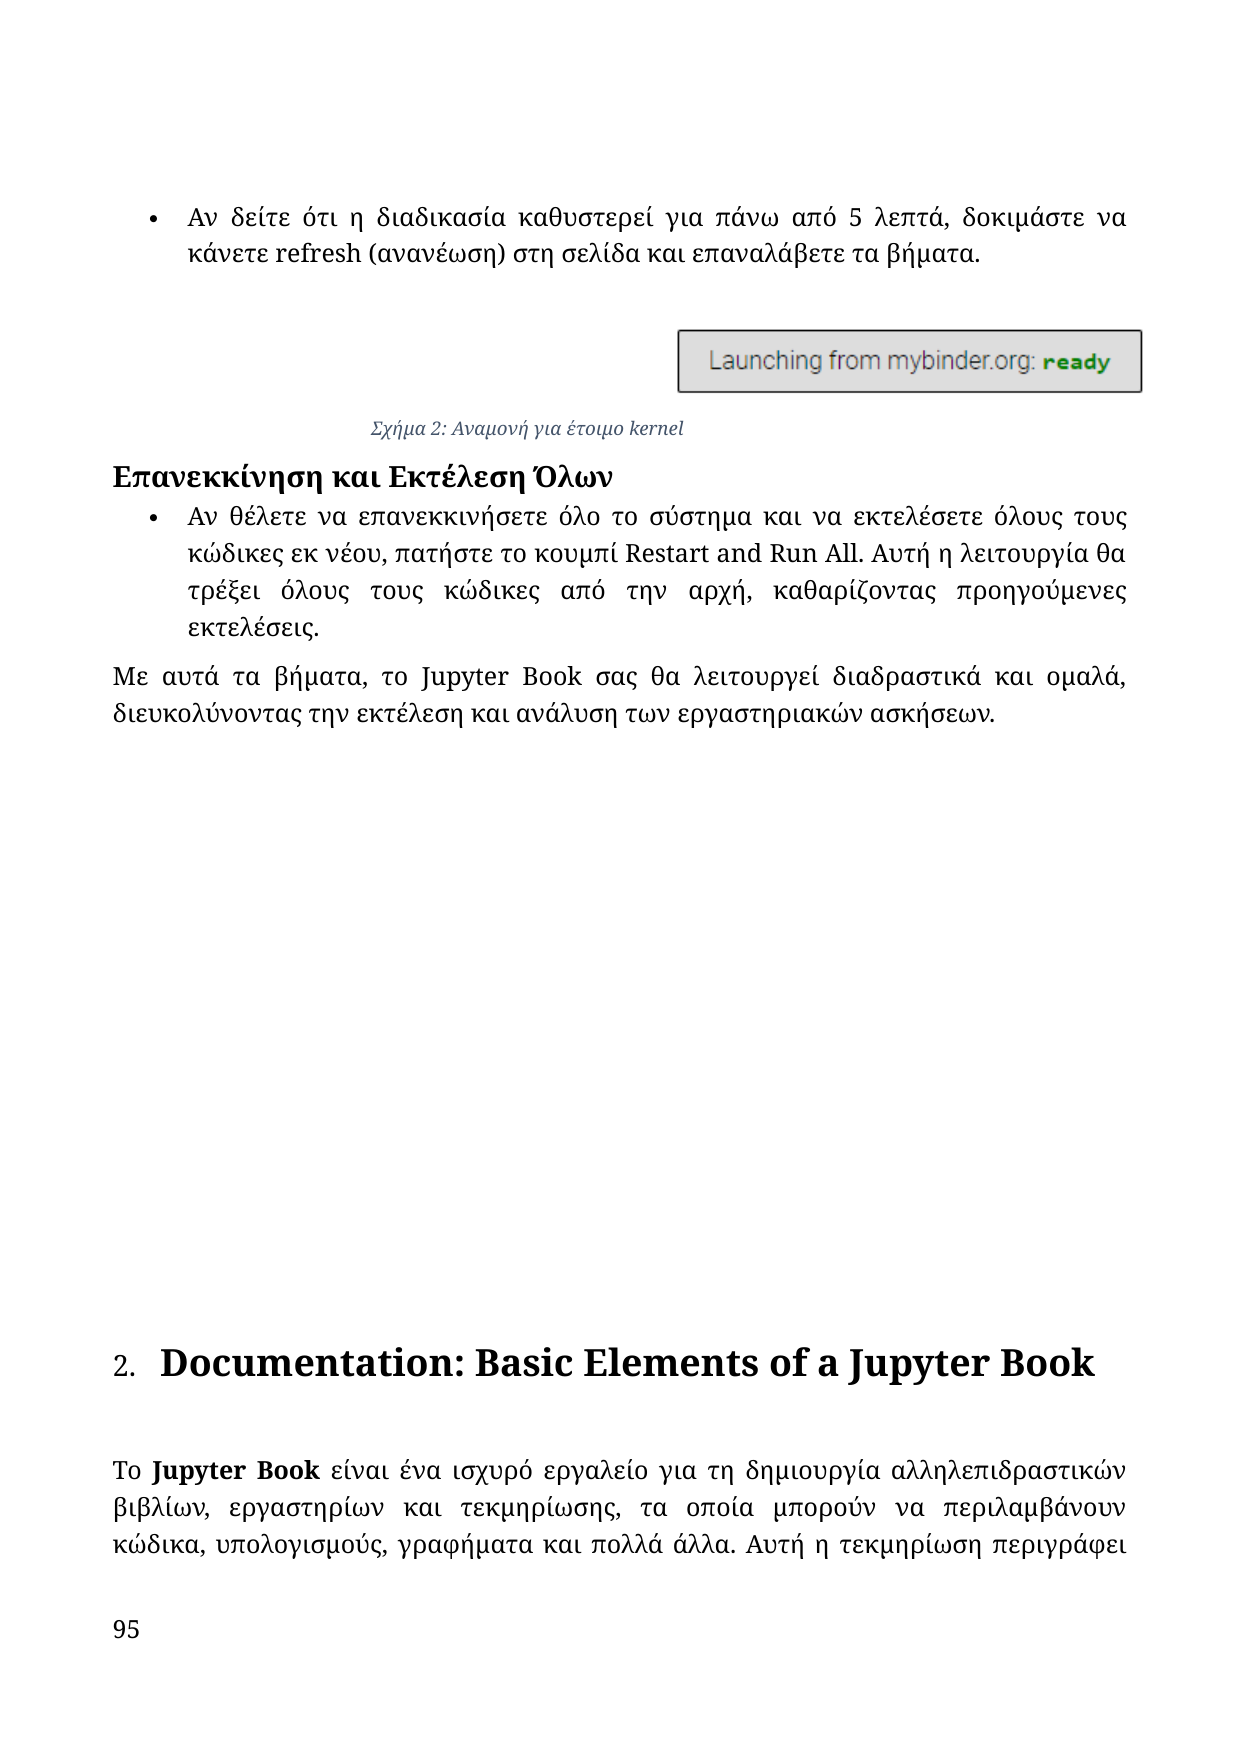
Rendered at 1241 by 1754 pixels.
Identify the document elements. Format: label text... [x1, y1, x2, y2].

list Αν δείτε ότι η διαδικασία καθυστερεί για πάνω από 5 λεπτά, δοκιμάστε να κάνετε refresh (ανανέωση) στη σελίδα και επαναλάβετε τα βήματα. [150, 199, 1128, 270]
text Με αυτά τα βήματα, το Jupyter Book σας θα λειτουργεί διαδραστικά και ομαλά, διευκολύνοντας την εκτέλεση και ανάλυση των εργαστηριακών ασκήσεων. [112, 658, 1128, 729]
subtitle Documentation: Basic Elements of a Jupyter Book [112, 1336, 1128, 1387]
subtitle Επανεκκίνηση και Εκτέλεση Όλων [112, 334, 1128, 496]
list Αν θέλετε να επανεκκινήσετε όλο το σύστημα και να εκτελέσετε όλους τους κώδικες εκ νέου, πατήστε το κουμπί Restart and Run All. Αυτή η λειτουργία θα τρέξει όλους τους κώδικες από την αρχή, καθαρίζοντας προηγούμενες εκτελέσεις. [150, 499, 1128, 643]
picture [656, 319, 1155, 412]
